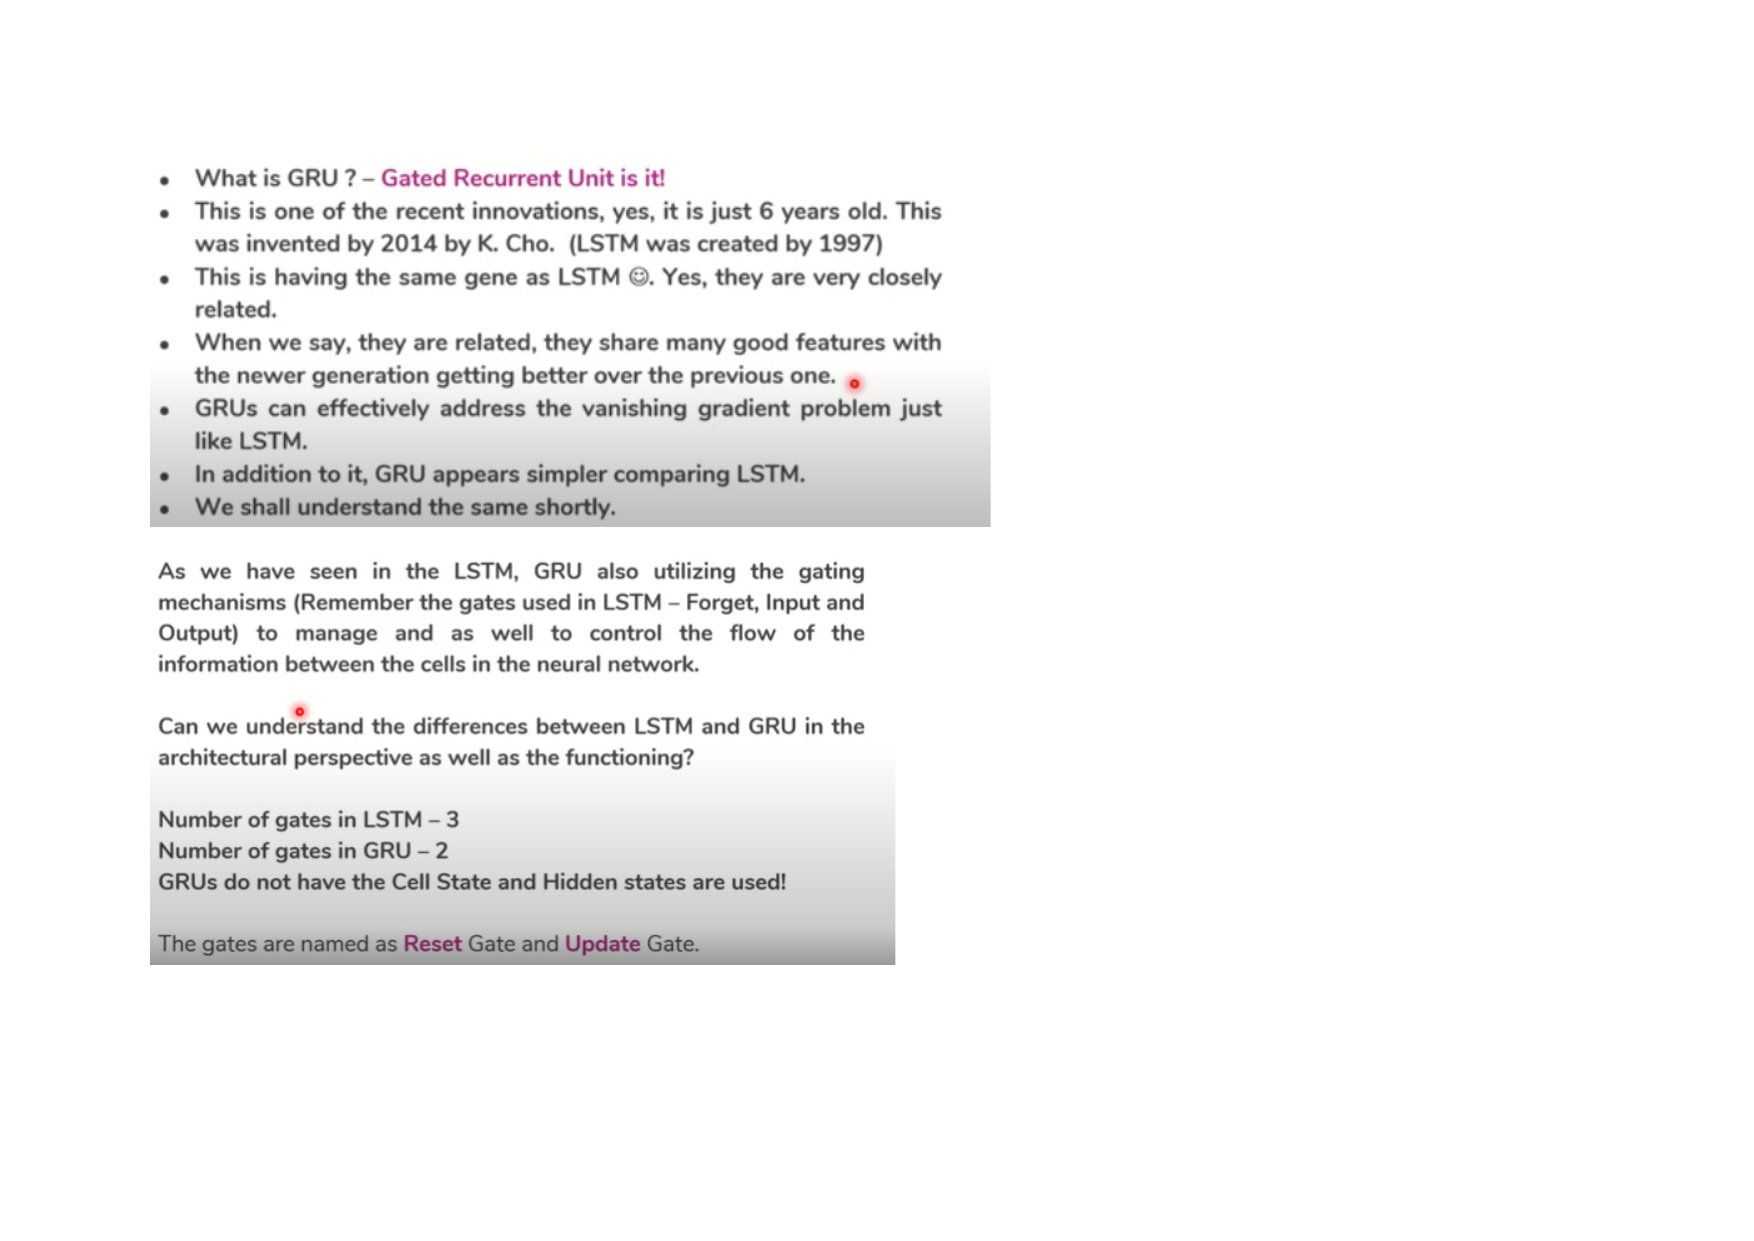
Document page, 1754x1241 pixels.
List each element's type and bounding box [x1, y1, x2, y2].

picture [150, 150, 991, 527]
picture [150, 551, 896, 965]
